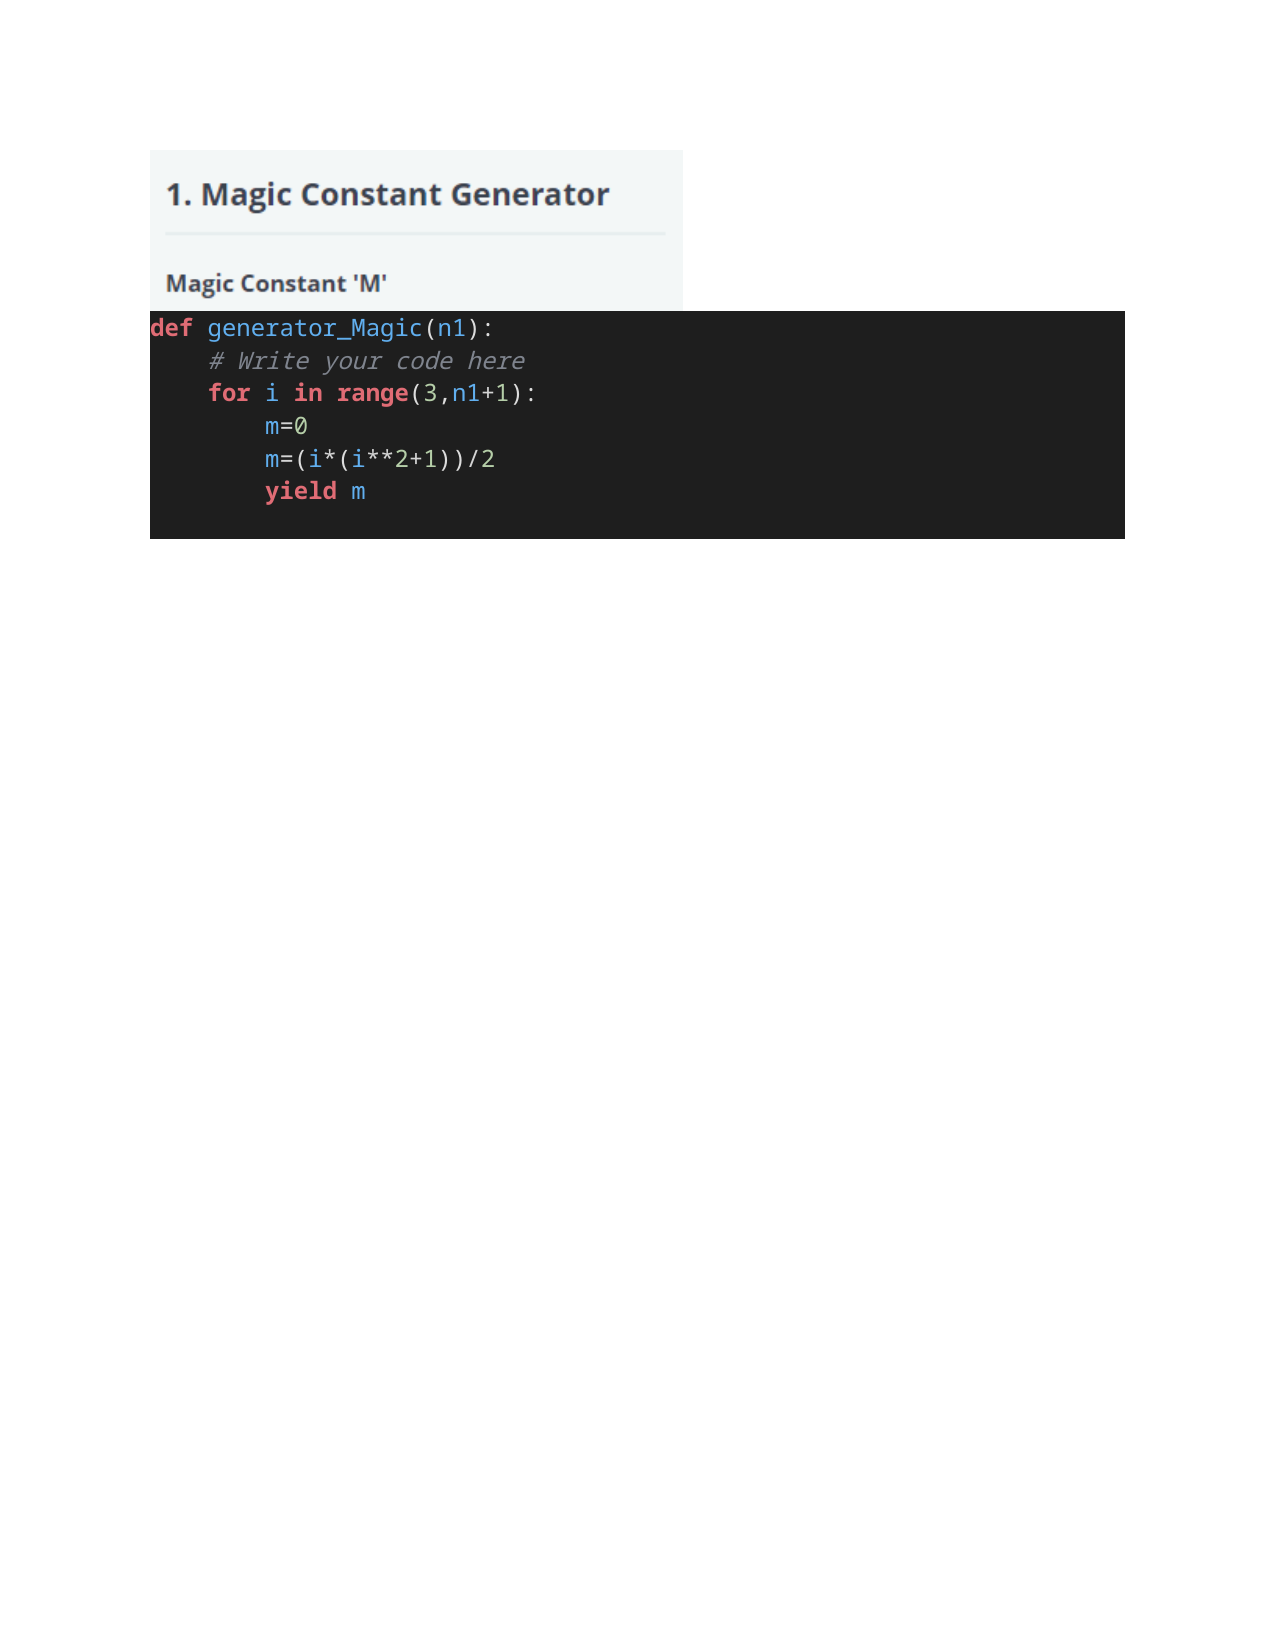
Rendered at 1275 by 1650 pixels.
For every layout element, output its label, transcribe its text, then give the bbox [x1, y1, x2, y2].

text def generator_Magic(n1): [150, 311, 1125, 343]
text m=0 [150, 409, 1125, 441]
text yield m [150, 474, 1125, 507]
text for i in range(3,n1+1): [150, 376, 1125, 409]
text m=(i*(i**2+1))/2 [150, 441, 1125, 474]
picture [150, 150, 683, 311]
text # Write your code here [150, 343, 1125, 376]
